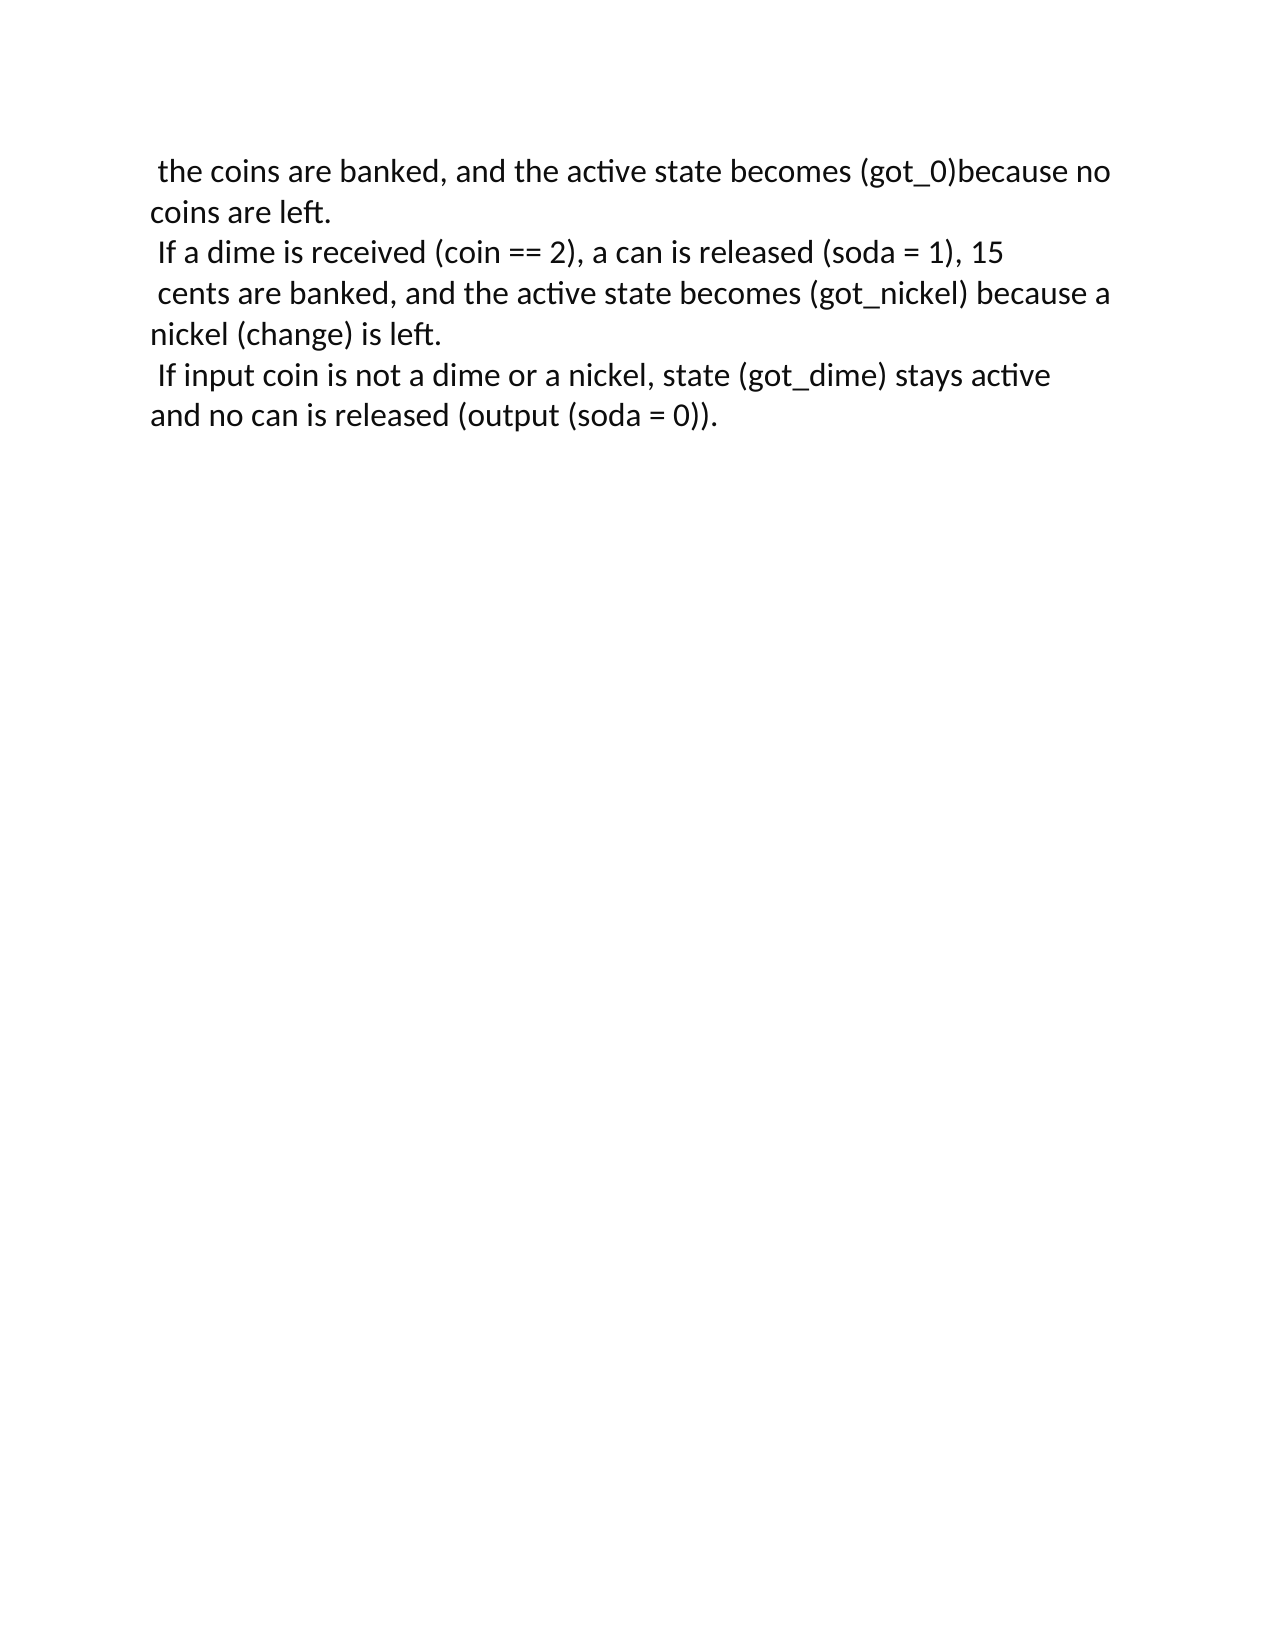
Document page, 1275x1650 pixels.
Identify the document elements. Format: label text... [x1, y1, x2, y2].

text and no can is released (output (soda = 0)). [150, 394, 1125, 435]
text nickel (change) is left. [150, 313, 1125, 354]
text If input coin is not a dime or a nickel, state (got_dime) stays active [150, 354, 1125, 394]
text cents are banked, and the active state becomes (got_nickel) because a [150, 272, 1125, 313]
text the coins are banked, and the active state becomes (got_0)because no coins are left. [150, 150, 1125, 231]
text If a dime is received (coin == 2), a can is released (soda = 1), 15 [150, 231, 1125, 272]
